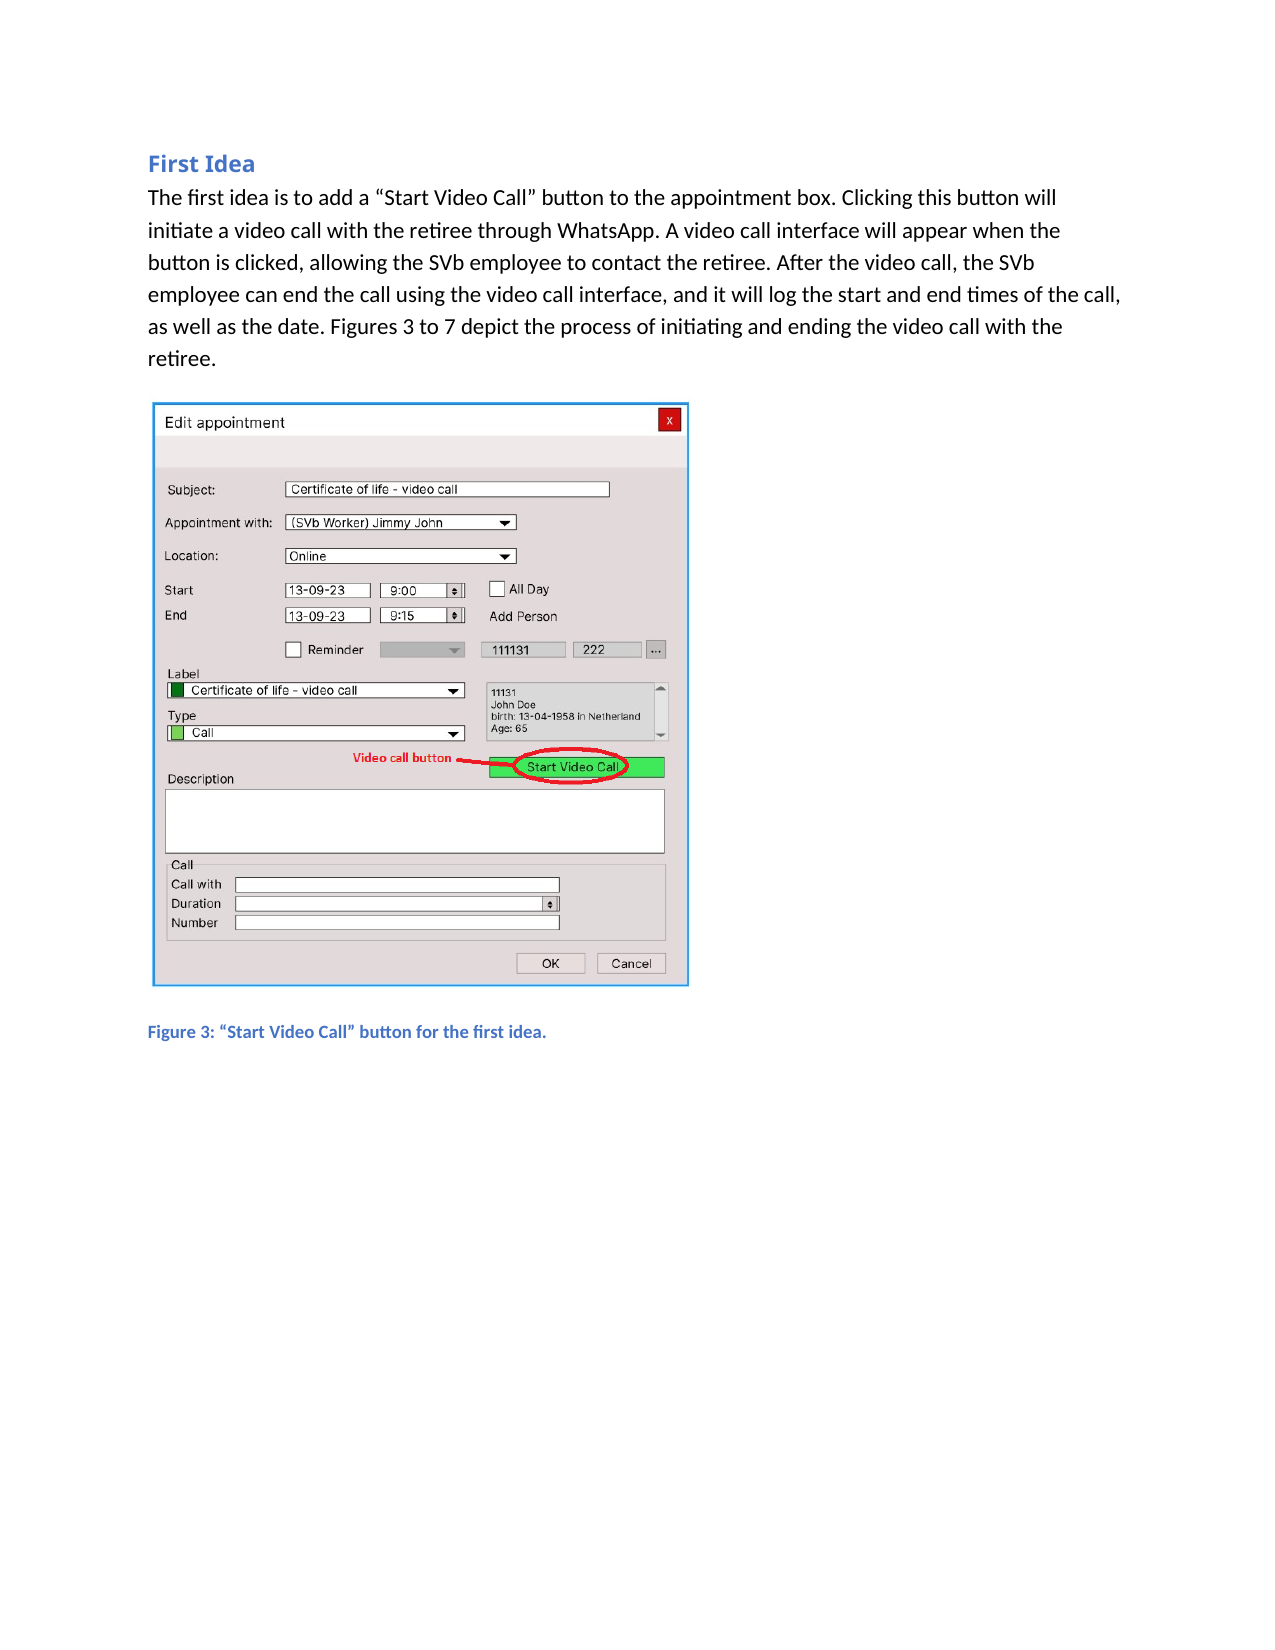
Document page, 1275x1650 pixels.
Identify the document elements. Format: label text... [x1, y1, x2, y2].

picture [147, 397, 693, 995]
text The first idea is to add a “Start Video Call” button to the appointment box. Clicking this button will initiate a video call with the retiree through WhatsApp. A video call interface will appear when the button is clicked, allowing the SVb employee to contact the retiree. After the video call, the SVb employee can end the call using the video call interface, and it will log the start and end times of the call, as well as the date. Figures 3 to 7 depict the process of initiating and ending the video call with the retiree. [148, 183, 1127, 372]
subtitle First Idea [148, 148, 1127, 179]
text Figure 3: “Start Video Call” button for the first idea. [148, 1020, 1127, 1043]
